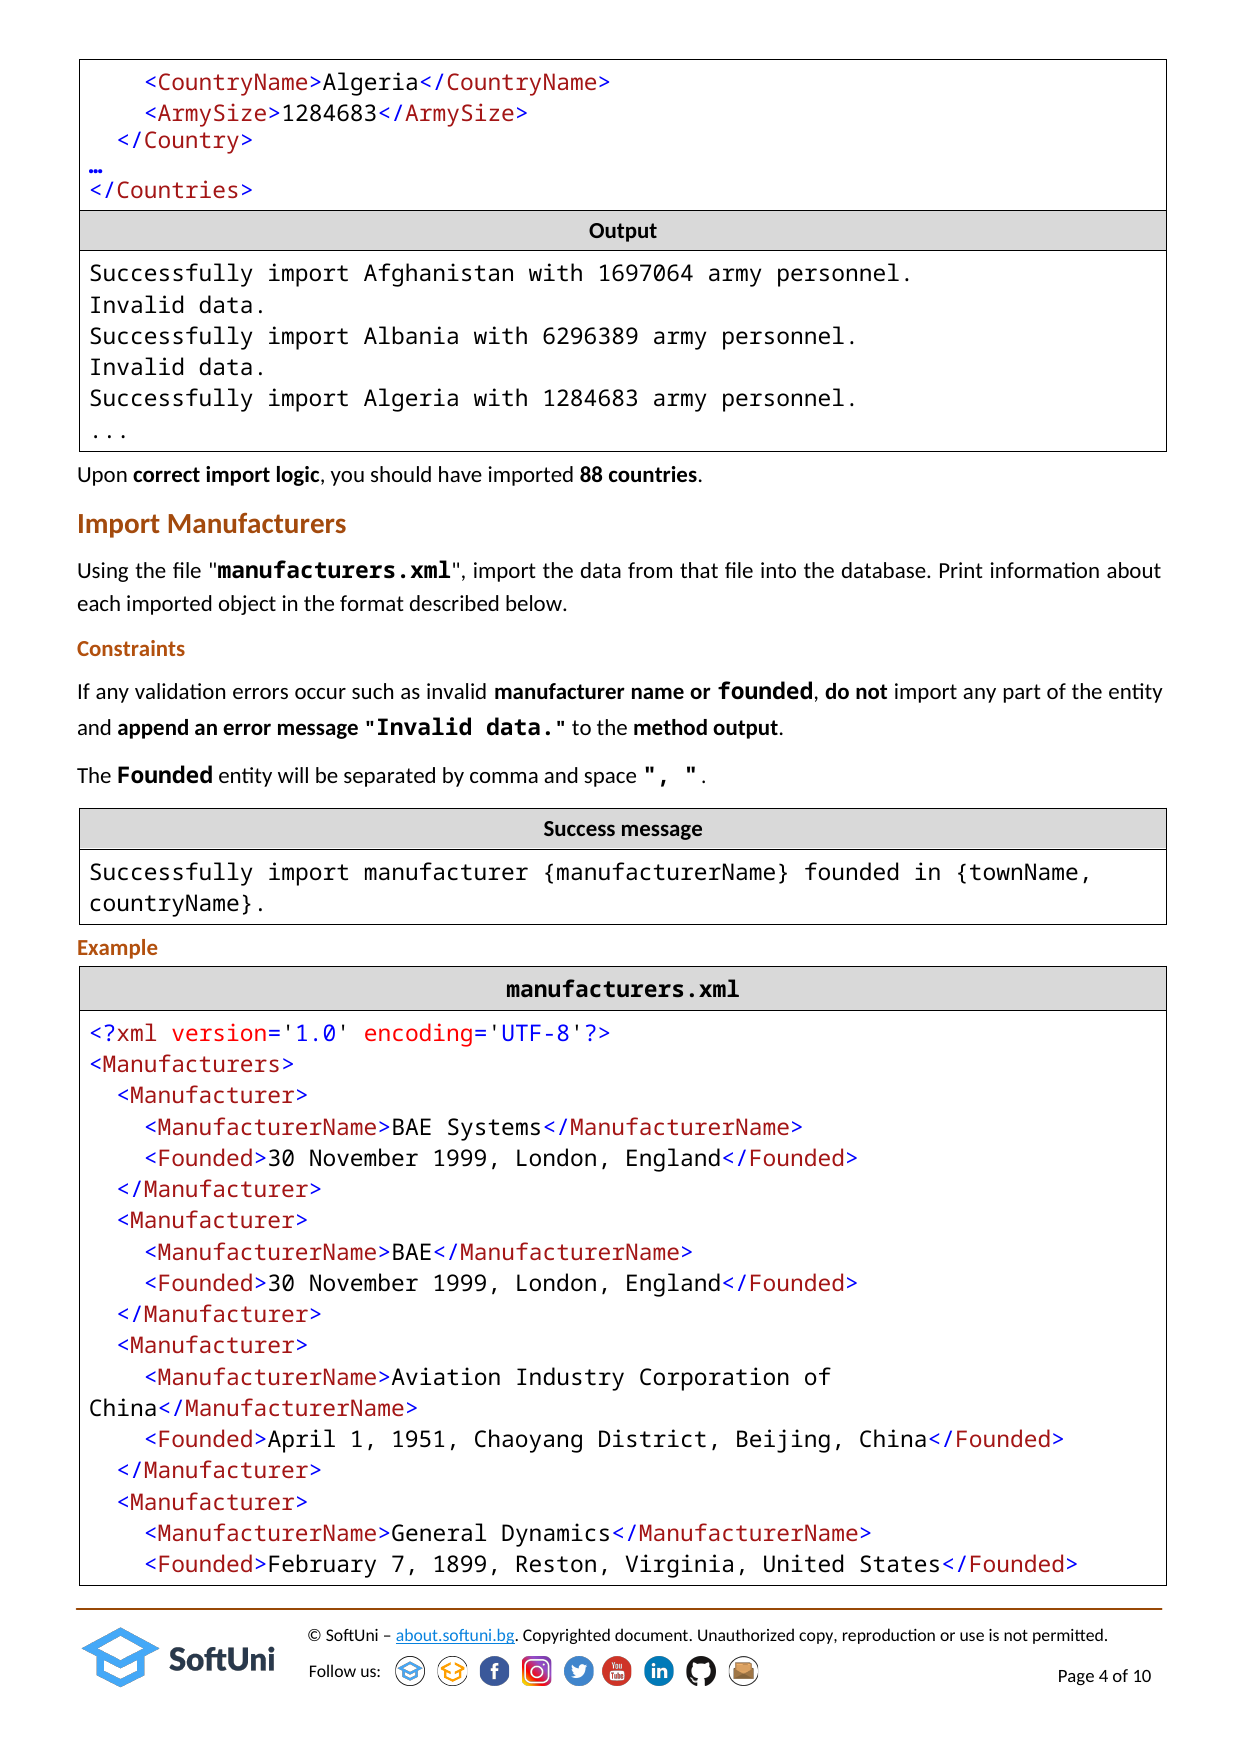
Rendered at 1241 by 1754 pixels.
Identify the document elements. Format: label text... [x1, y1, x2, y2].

picture [564, 1656, 594, 1686]
subtitle Example [77, 933, 1163, 961]
text The Founded entity will be separated by comma and space ", ". [77, 759, 1163, 790]
picture [686, 1656, 716, 1686]
table_header Success message [80, 809, 1166, 848]
picture [644, 1656, 653, 1665]
table_cell Successfully import manufacturer {manufacturerName} founded in {townName, countryName}. [80, 850, 1166, 924]
picture [522, 1656, 552, 1686]
picture [479, 1656, 510, 1686]
picture [644, 1677, 653, 1686]
picture [602, 1656, 632, 1686]
text Upon correct import logic, you should have imported 88 countries. [77, 460, 1163, 488]
picture [75, 1621, 281, 1693]
subtitle Constraints [77, 634, 1163, 662]
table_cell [80, 1011, 1166, 1585]
picture [728, 1656, 759, 1686]
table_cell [80, 60, 1166, 209]
picture [665, 1677, 674, 1686]
text If any validation errors occur such as invalid manufacturer name or founded, do not import any part of the entity and append an error message "Invalid data." to the method output. [77, 675, 1163, 742]
subtitle Import Manufacturers [77, 505, 1163, 541]
picture [395, 1656, 425, 1686]
picture [665, 1656, 674, 1665]
table_cell Output [80, 211, 1166, 250]
picture [658, 1668, 667, 1678]
picture [437, 1656, 468, 1686]
table_cell Successfully import Afghanistan with 1697064 army personnel. Invalid data. Successfully import Albania with 6296389 army personnel. Invalid data. Successfully import Algeria with 1284683 army personnel. ... [80, 251, 1166, 451]
text Using the file "manufacturers.xml", import the data from that file into the database. Print information about each imported object in the format described below. [77, 554, 1163, 618]
table_header manufacturers.xml [80, 967, 1166, 1010]
